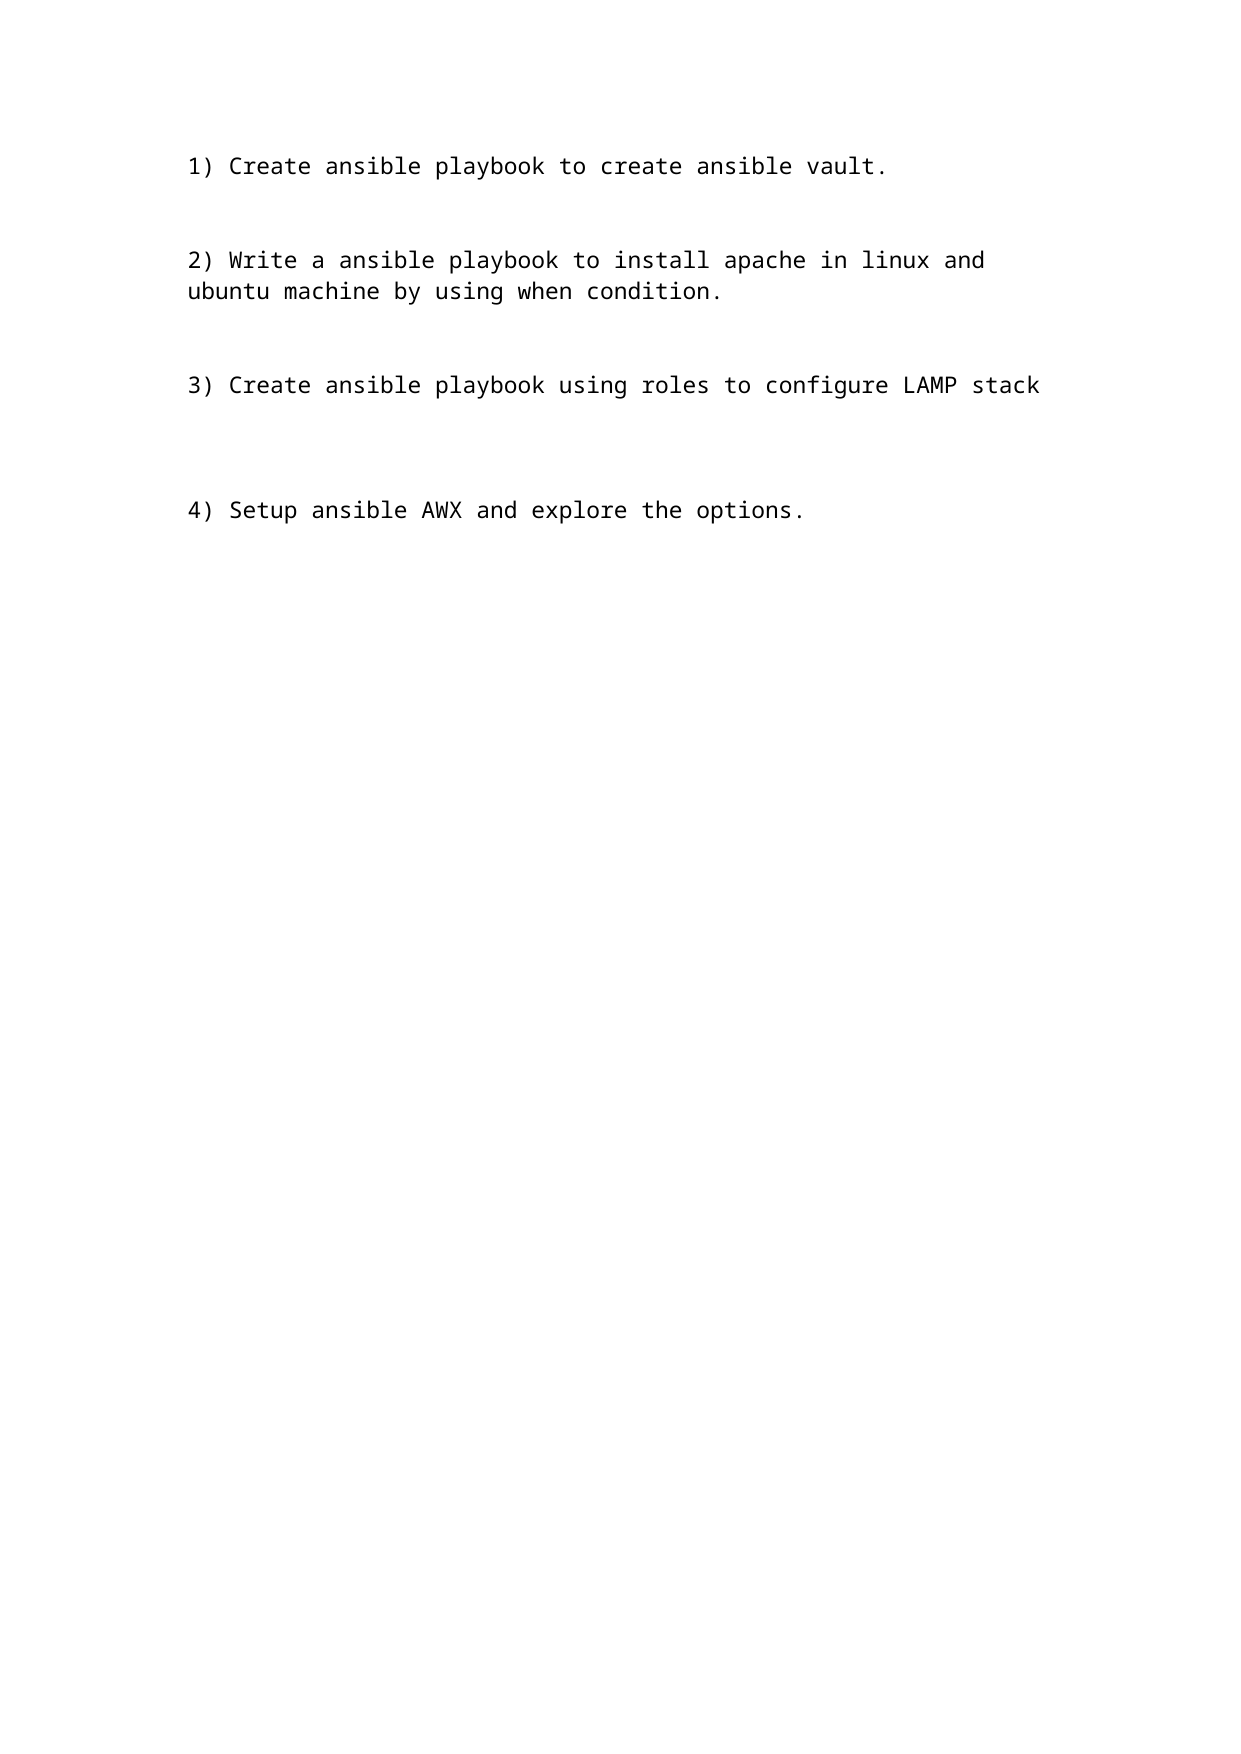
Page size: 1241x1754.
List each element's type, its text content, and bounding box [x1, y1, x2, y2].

text 1) Create ansible playbook to create ansible vault. 2) Write a ansible playbook to install apache in linux and ubuntu machine by using when condition. 3) Create ansible playbook using roles to configure LAMP stack 4) Setup ansible AWX and explore the options. [187, 150, 1053, 525]
